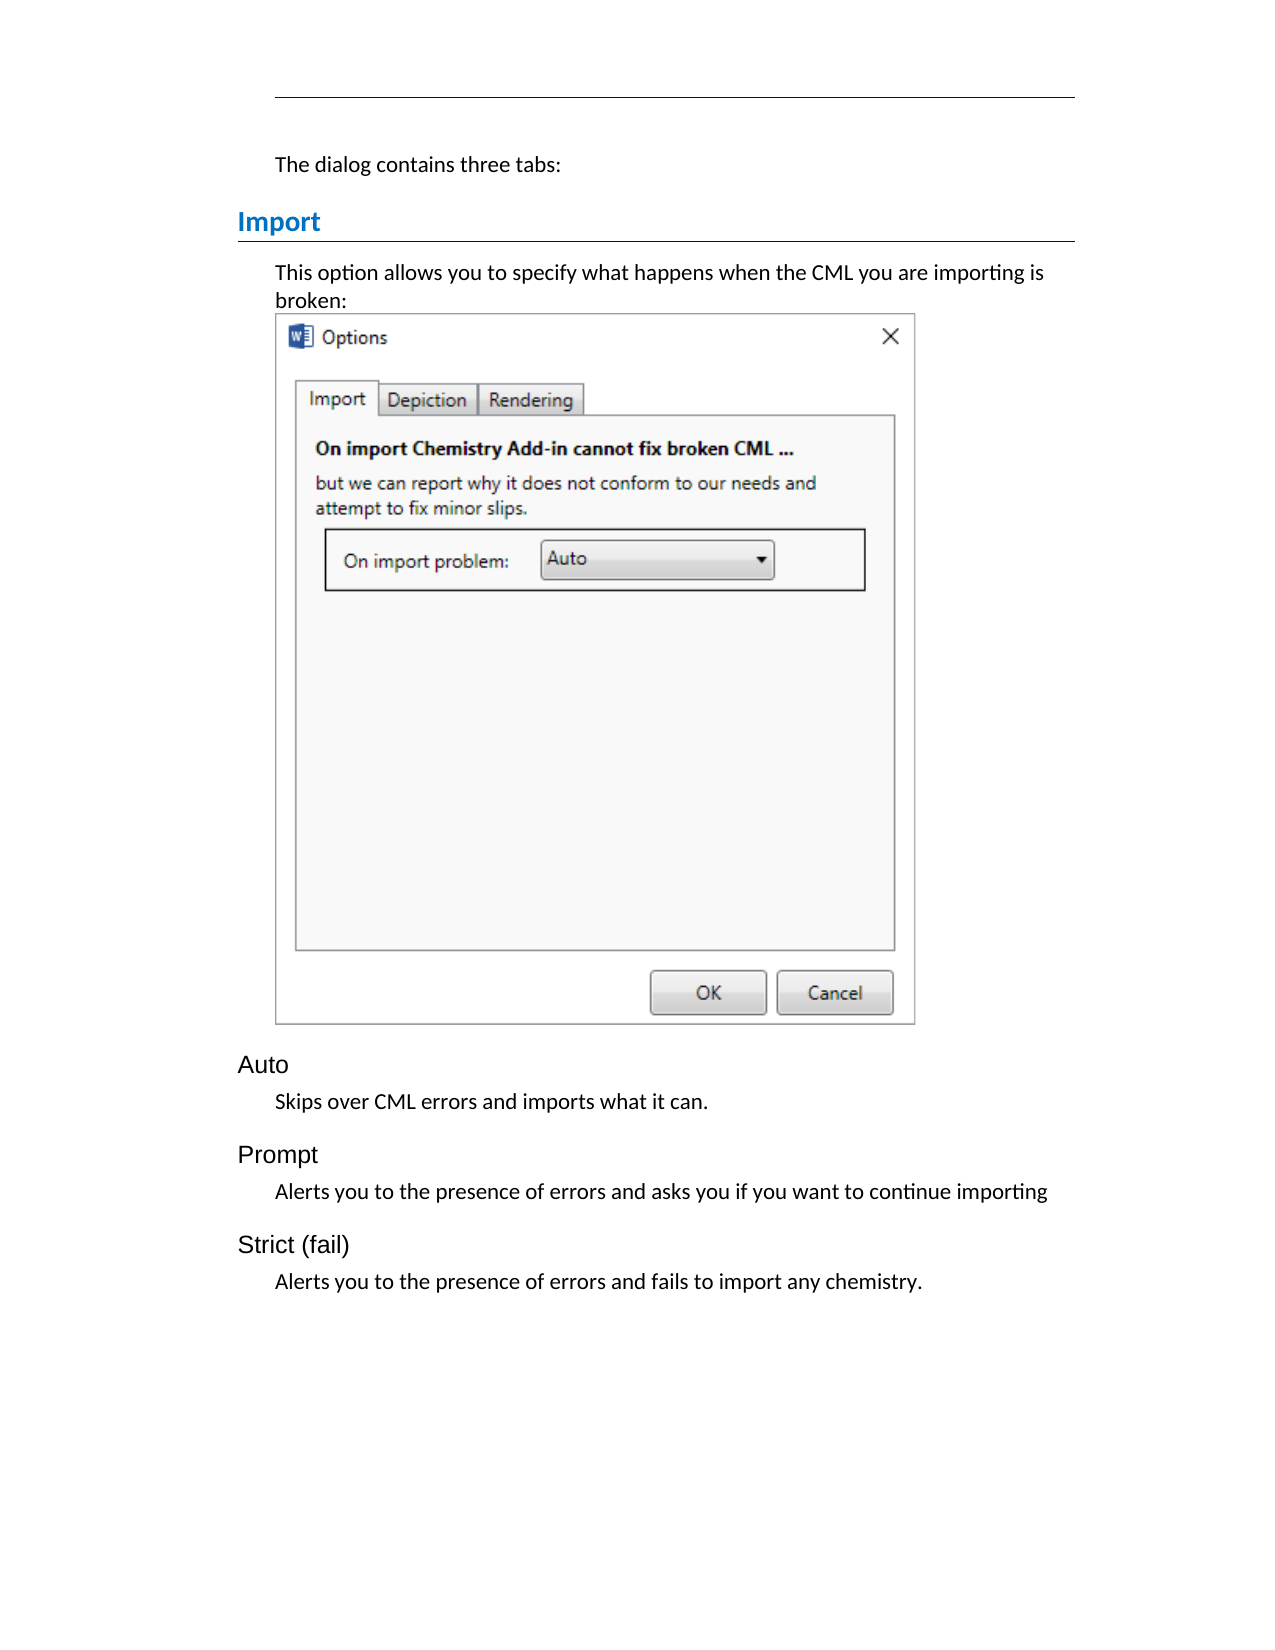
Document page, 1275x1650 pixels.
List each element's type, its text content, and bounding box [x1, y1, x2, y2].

subtitle Import [237, 203, 1075, 241]
subtitle Auto [237, 1050, 1075, 1078]
subtitle Strict (fail) [237, 1230, 1075, 1259]
text Alerts you to the presence of errors and asks you if you want to continue importing [275, 1177, 1075, 1205]
text Skips over CML errors and imports what it can. [275, 1087, 1075, 1115]
picture [275, 313, 916, 1025]
list The dialog contains three tabs: [275, 150, 1075, 178]
text Alerts you to the presence of errors and fails to import any chemistry. [275, 1267, 1075, 1295]
subtitle Prompt [237, 1140, 1075, 1169]
